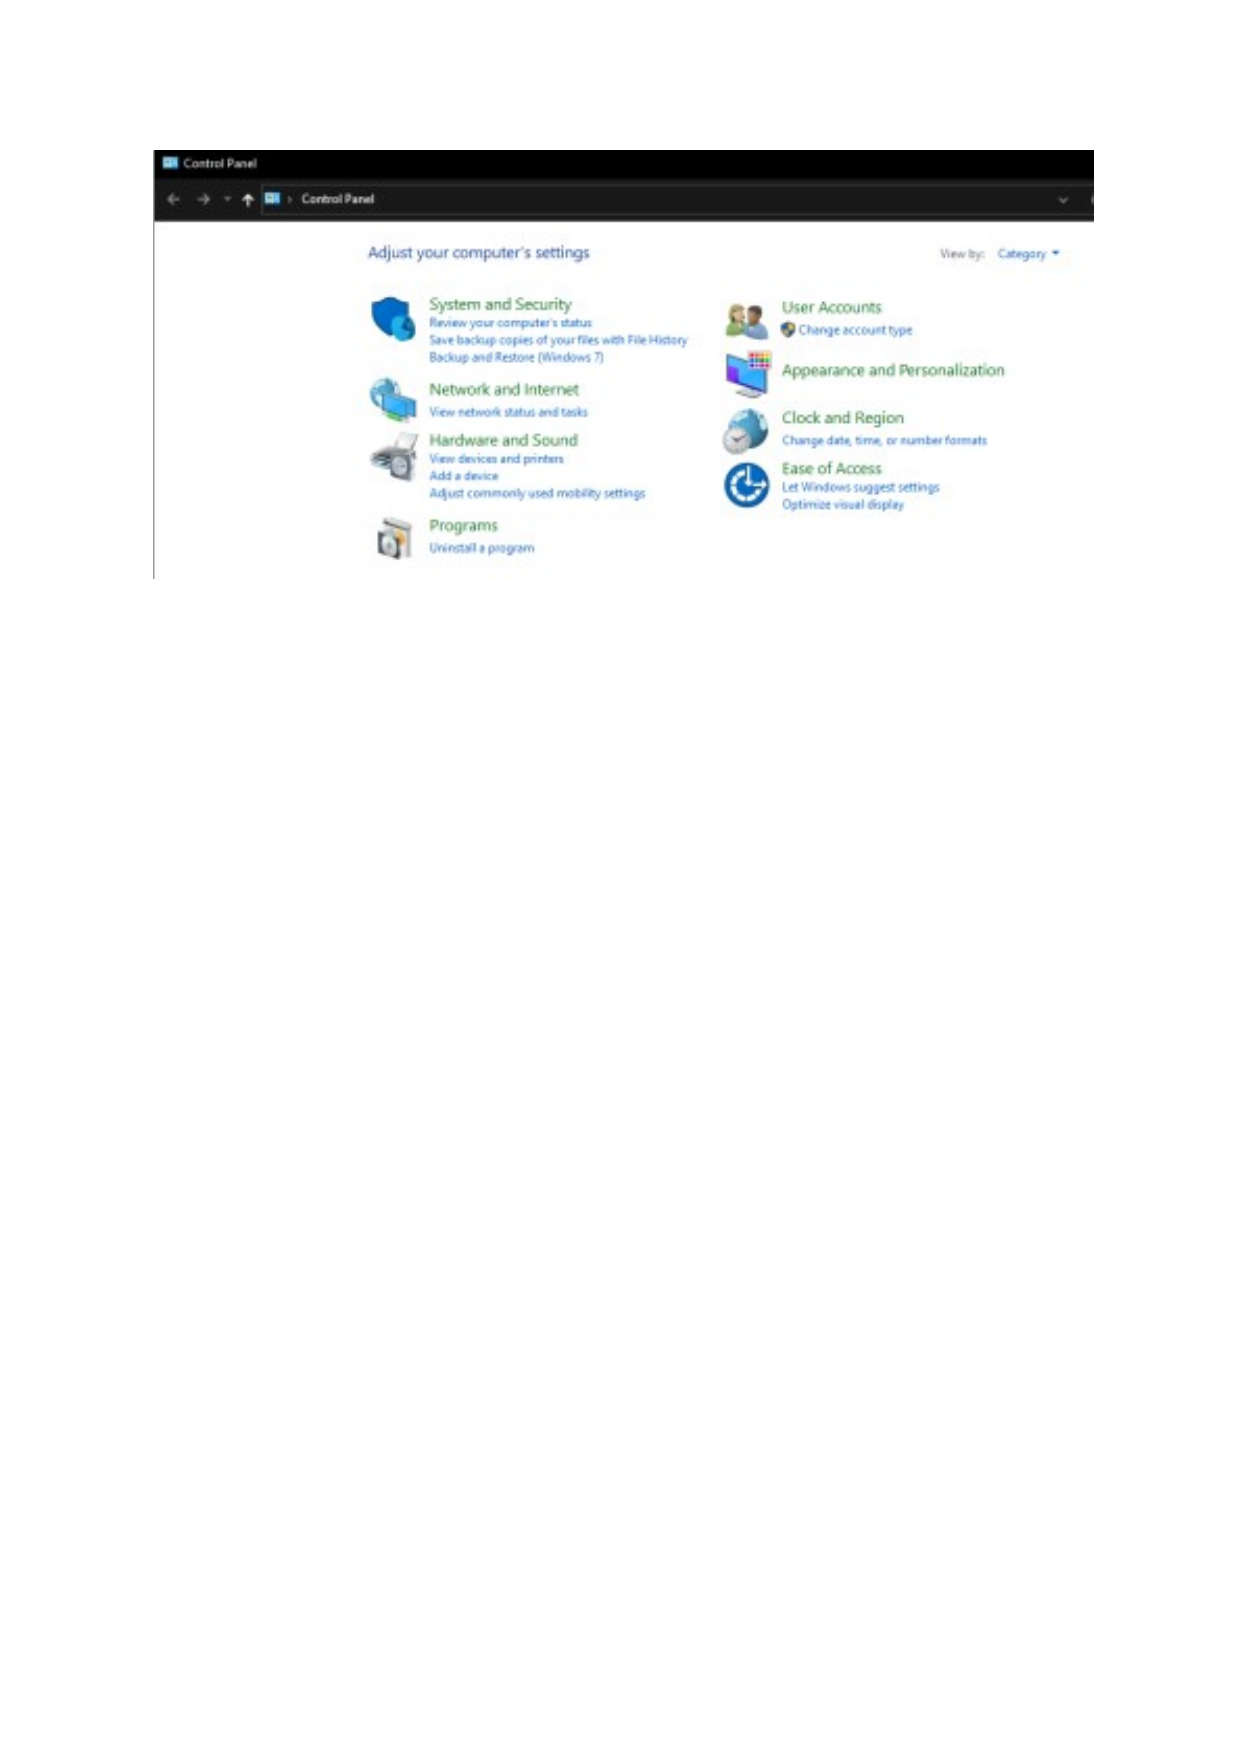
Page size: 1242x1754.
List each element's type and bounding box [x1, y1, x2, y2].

picture [153, 150, 1094, 579]
